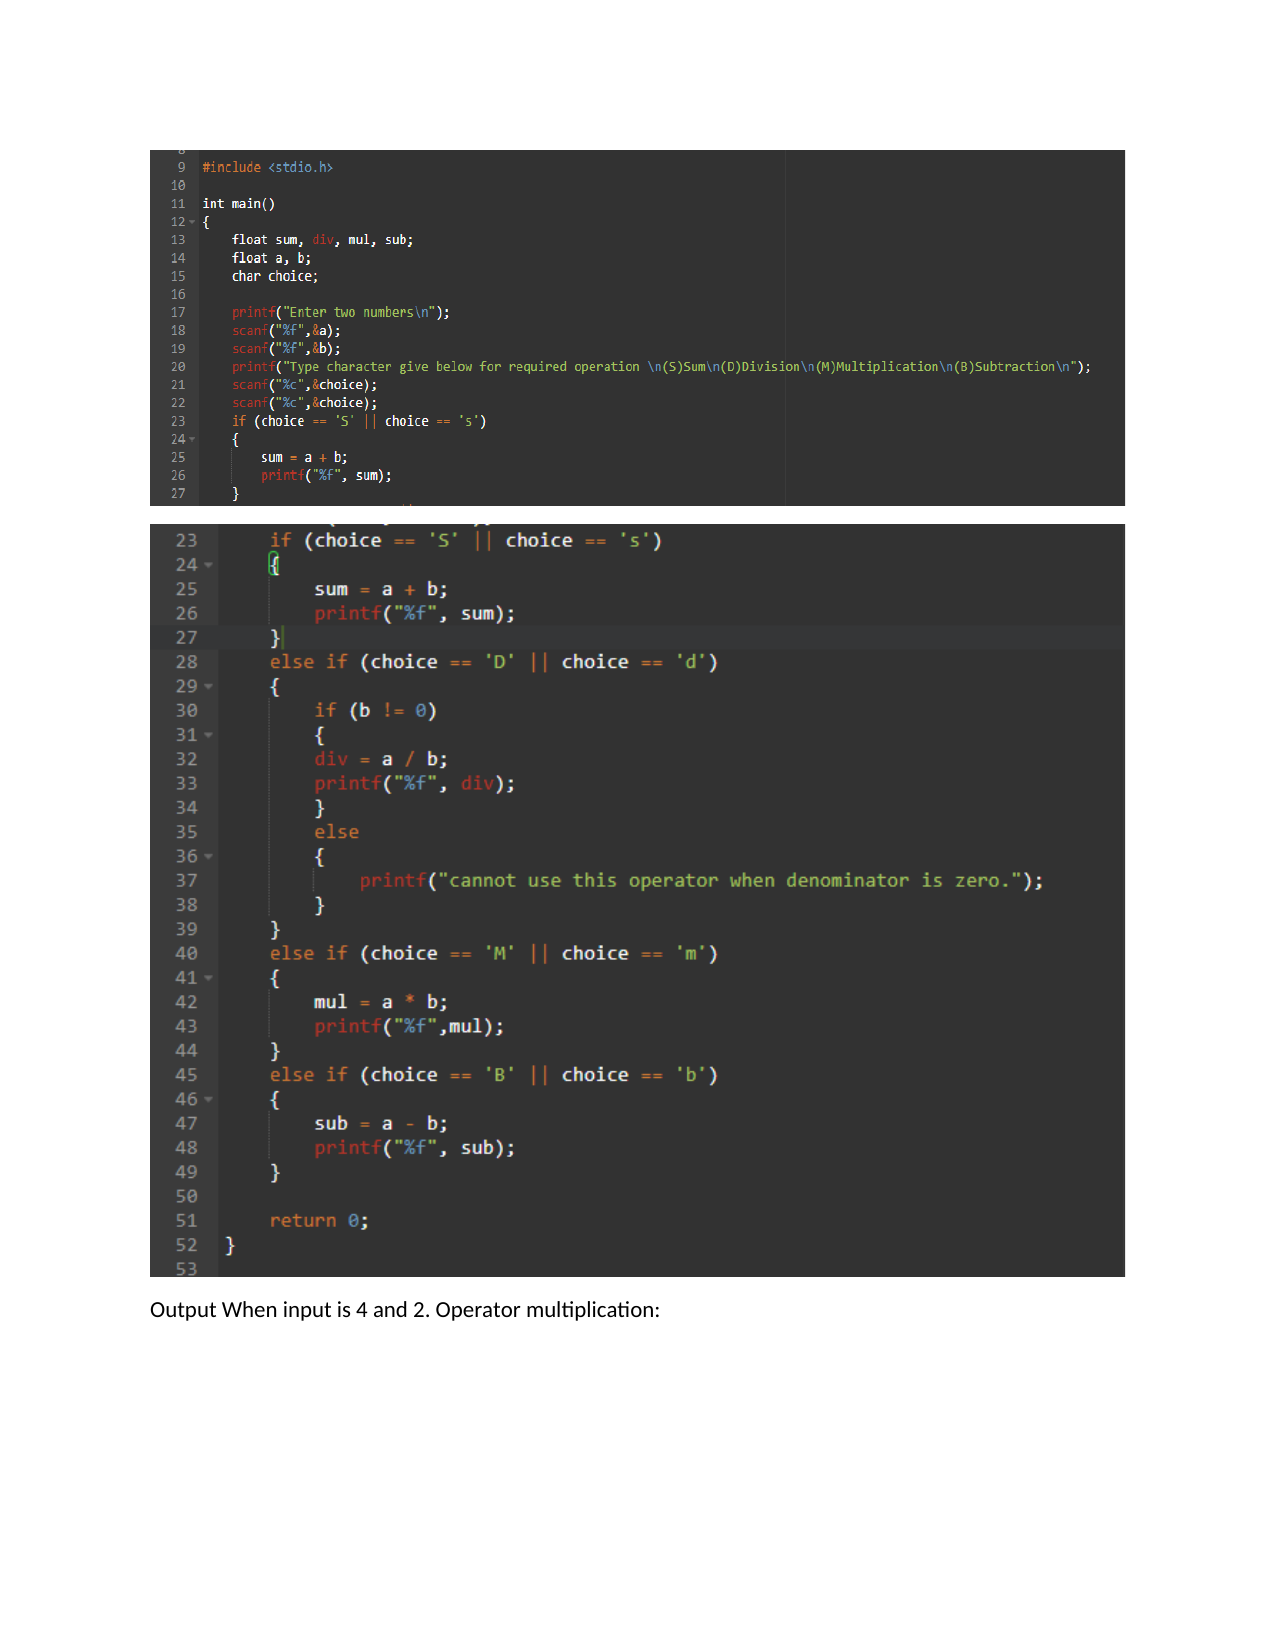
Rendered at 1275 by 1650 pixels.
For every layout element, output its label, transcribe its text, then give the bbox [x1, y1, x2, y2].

picture [150, 524, 1125, 1277]
text Output When input is 4 and 2. Operator multiplication: [150, 1295, 1125, 1323]
picture [150, 150, 1125, 506]
